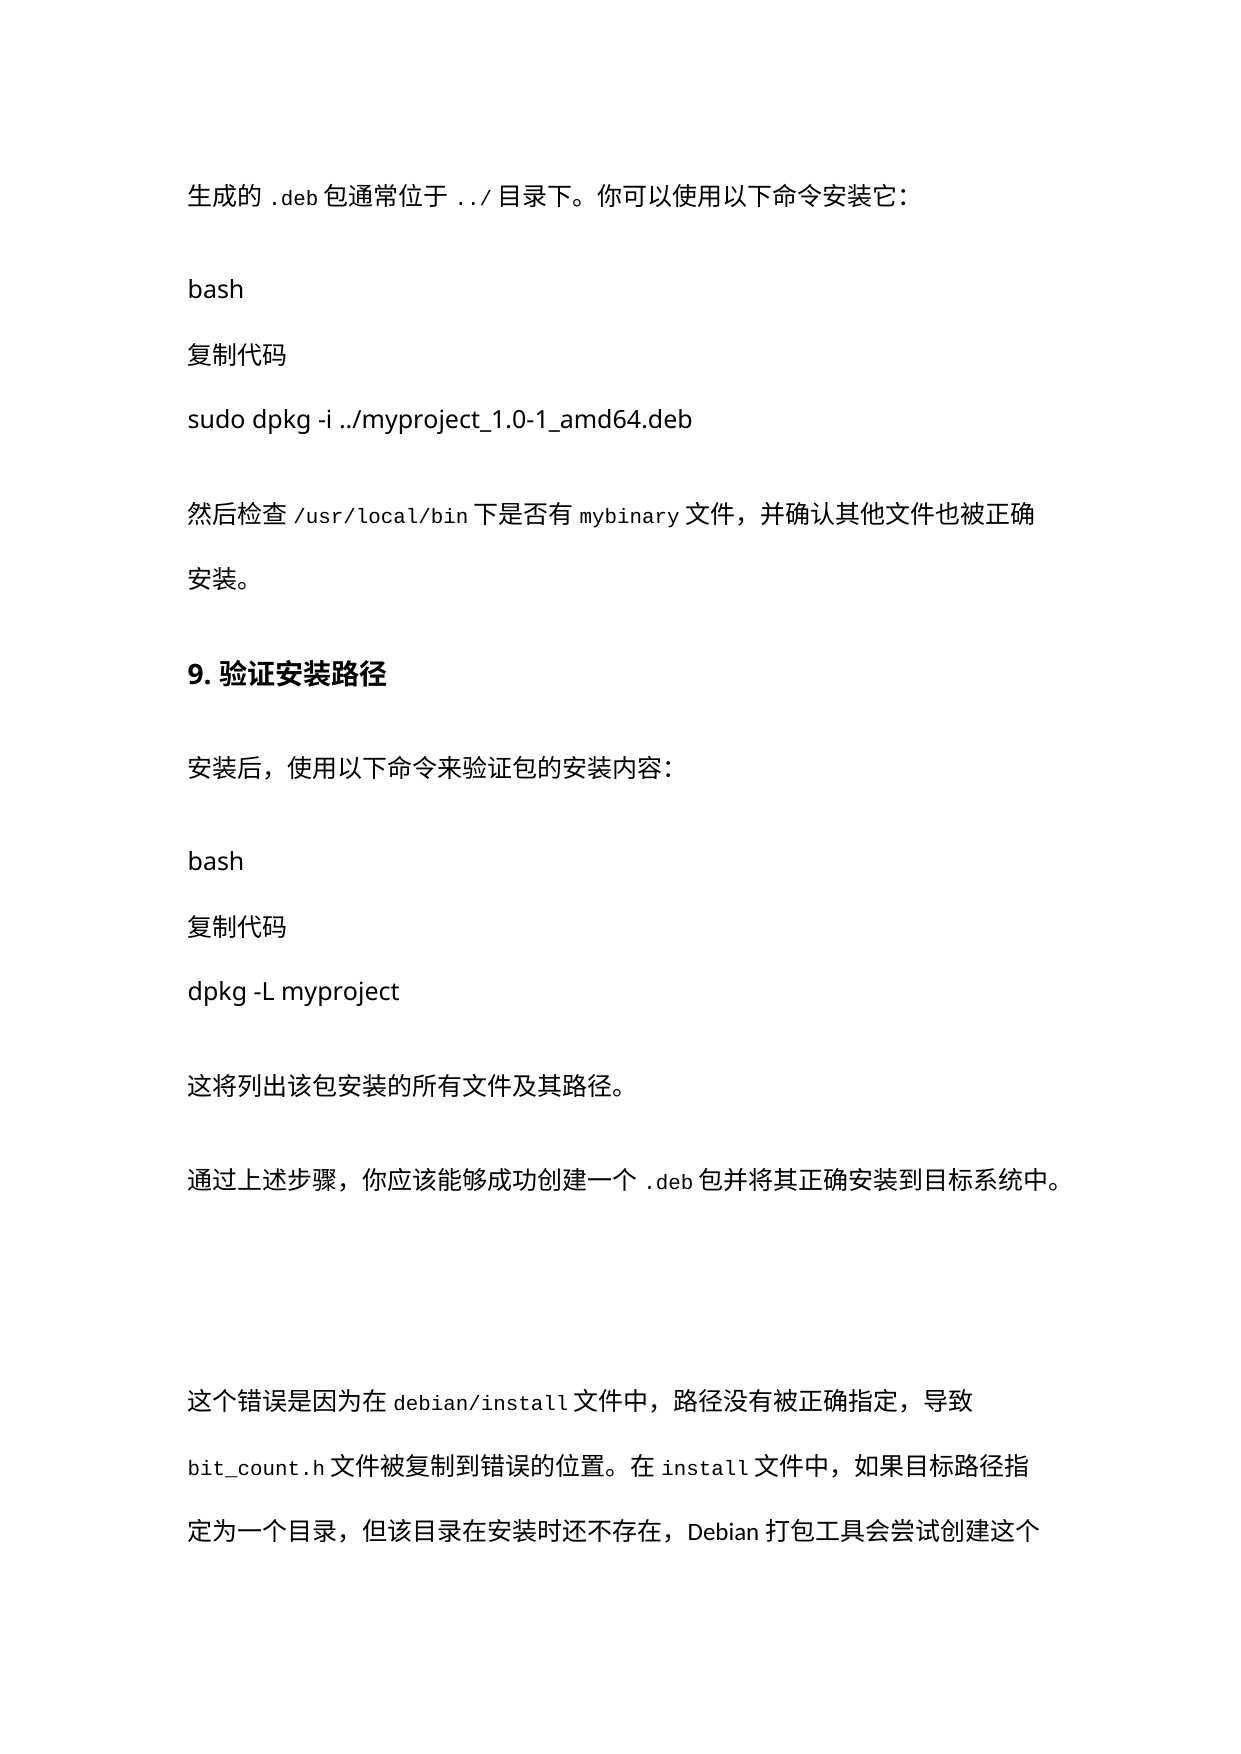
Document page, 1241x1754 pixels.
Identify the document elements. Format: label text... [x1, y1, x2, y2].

subtitle 9. 验证安装路径 [187, 639, 1053, 704]
text dpkg -L myproject [187, 958, 1053, 1023]
text 这将列出该包安装的所有文件及其路径。 [187, 1052, 1053, 1117]
text 复制代码 [187, 893, 1053, 958]
text 复制代码 [187, 321, 1053, 386]
text 安装后，使用以下命令来验证包的安装内容： [187, 734, 1053, 799]
text bash [187, 828, 1053, 893]
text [187, 1367, 1053, 1562]
text sudo dpkg -i ../myproject_1.0-1_amd64.deb [187, 386, 1053, 451]
text 通过上述步骤，你应该能够成功创建一个 .deb 包并将其正确安装到目标系统中。 [187, 1146, 1053, 1211]
text bash [187, 256, 1053, 321]
text 然后检查 /usr/local/bin 下是否有 mybinary 文件，并确认其他文件也被正确安装。 [187, 480, 1053, 610]
text 生成的 .deb 包通常位于 ../ 目录下。你可以使用以下命令安装它： [187, 162, 1053, 227]
